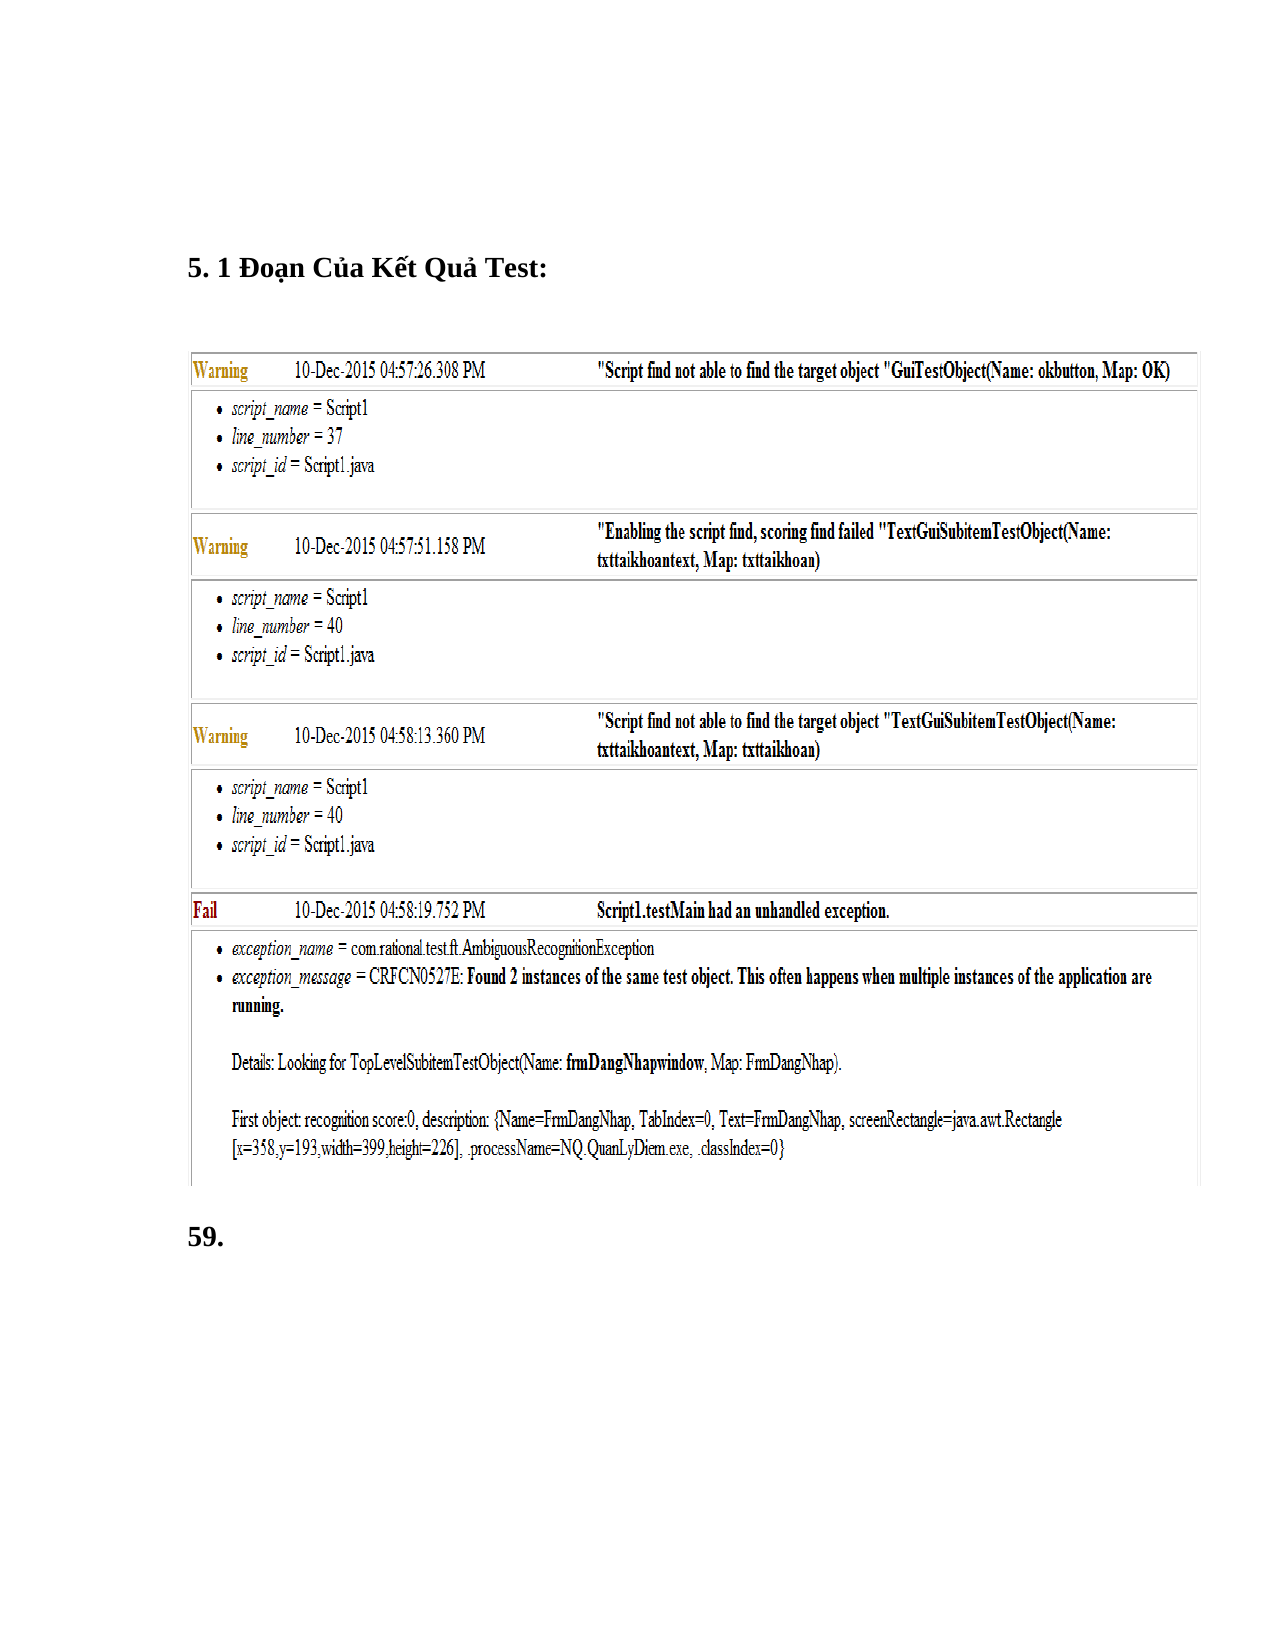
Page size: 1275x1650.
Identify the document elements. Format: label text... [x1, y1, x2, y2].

text 5. 1 Đoạn Của Kết Quả Test: [150, 251, 1125, 284]
picture [187, 351, 1201, 1186]
